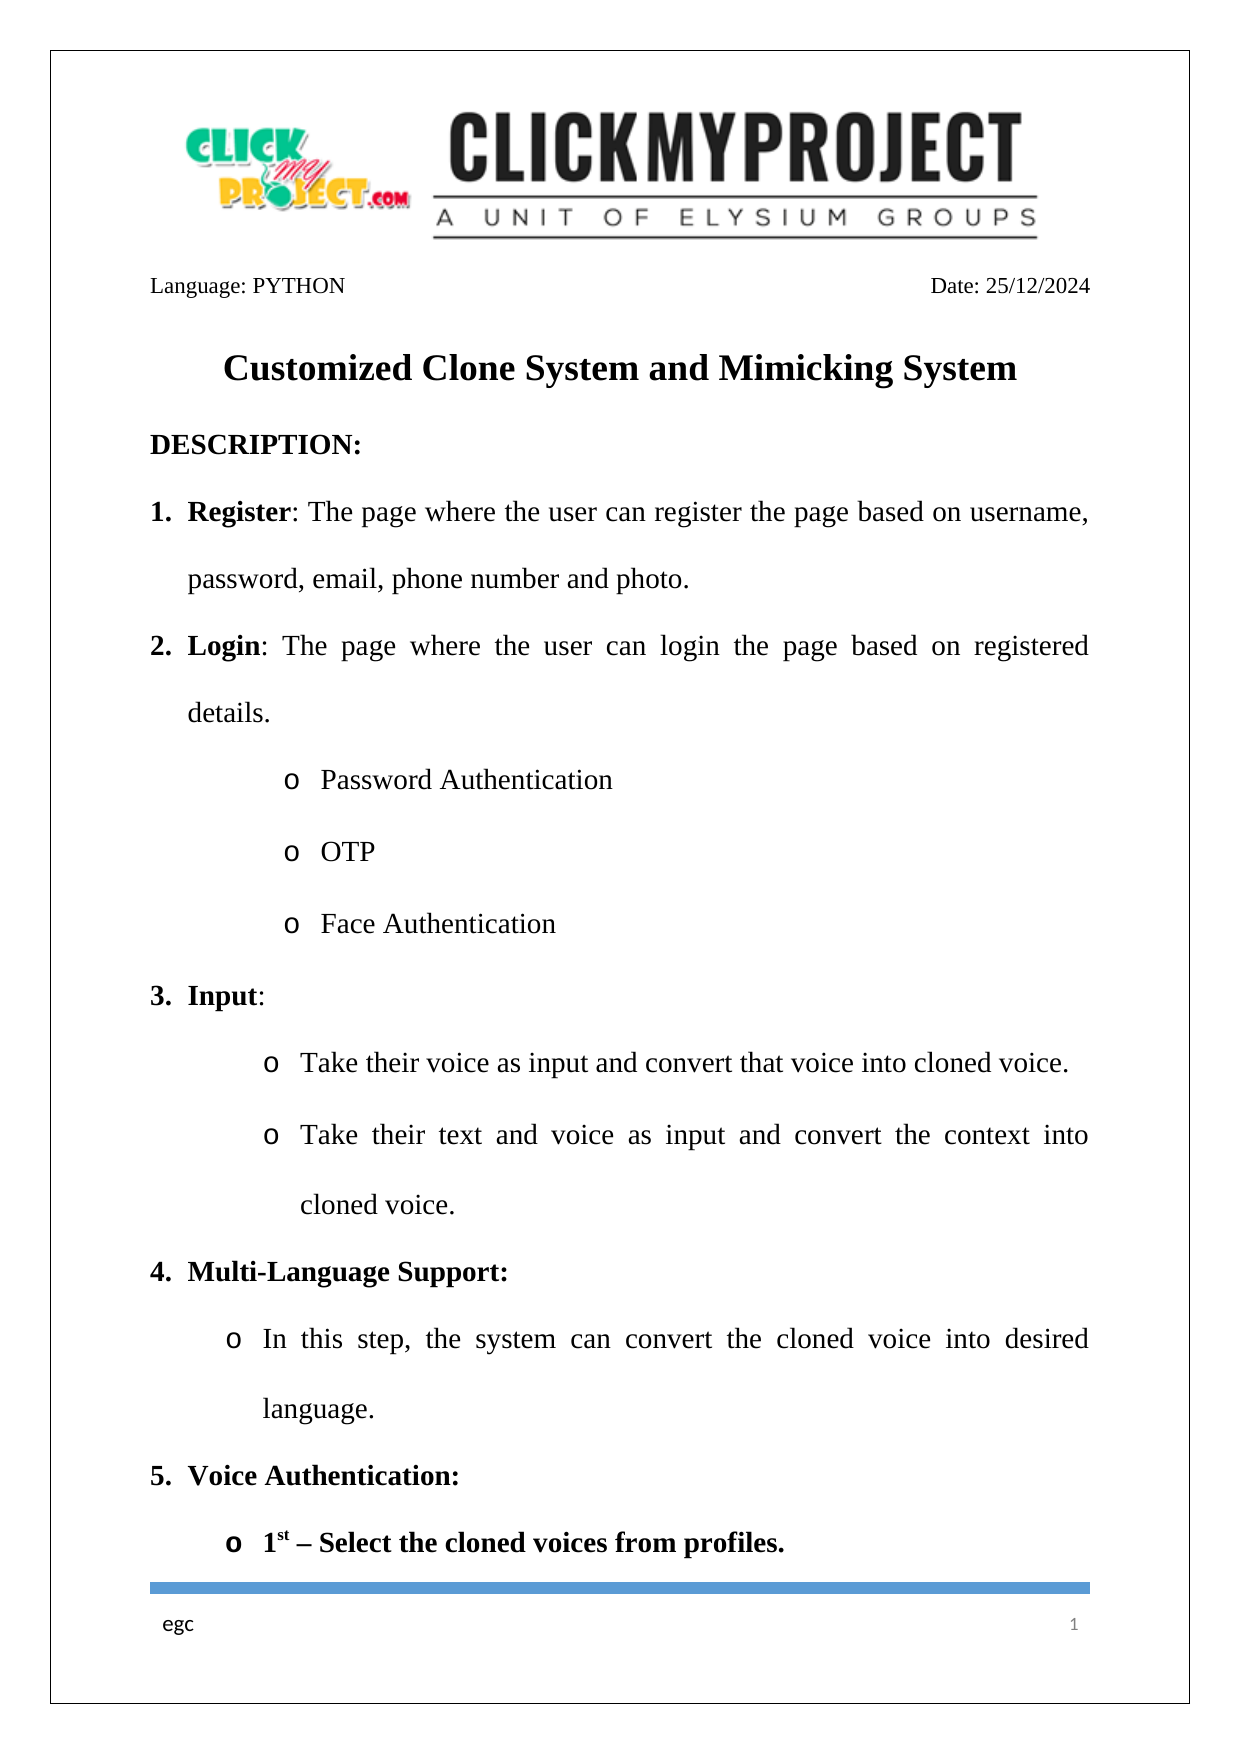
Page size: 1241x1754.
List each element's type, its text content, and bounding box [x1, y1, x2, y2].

list In this step, the system can convert the cloned voice into desired language. [225, 1321, 1090, 1424]
list Take their voice as input and convert that voice into cloned voice. [262, 1045, 1090, 1081]
list Face Authentication [283, 906, 1090, 942]
text Customized Clone System and Mimicking System [150, 345, 1090, 388]
picture [174, 73, 1067, 273]
list Multi-Language Support: [150, 1254, 1090, 1288]
list Voice Authentication: [150, 1458, 1090, 1491]
list Take their text and voice as input and convert the context into cloned voice. [262, 1117, 1090, 1221]
list 1st – Select the cloned voices from profiles. [225, 1525, 1090, 1561]
list Login: The page where the user can login the page based on registered details. [150, 628, 1090, 728]
list Input: [150, 978, 1090, 1012]
list Register: The page where the user can register the page based on username, password, email, phone number and photo. [150, 494, 1090, 594]
text DESCRIPTION: [150, 427, 1090, 460]
list Password Authentication [283, 762, 1090, 798]
list OTP [283, 834, 1090, 870]
